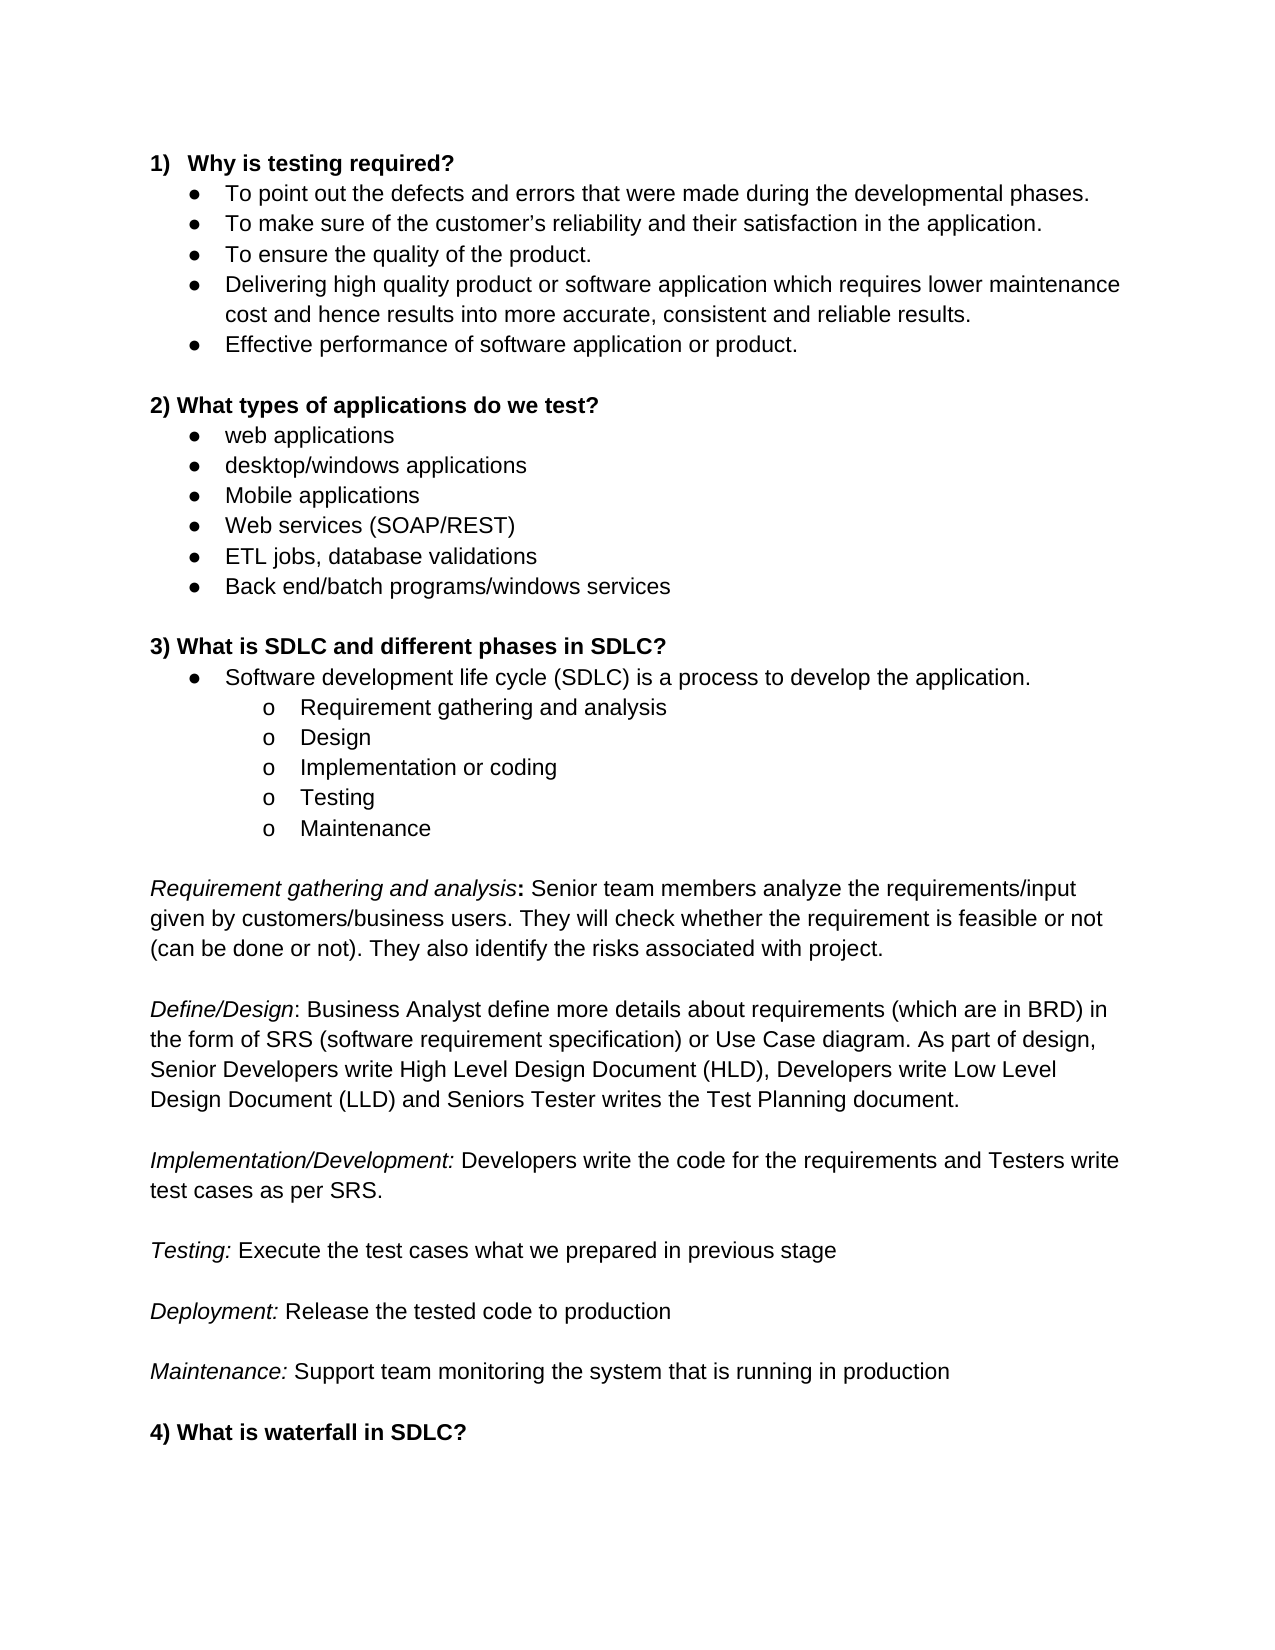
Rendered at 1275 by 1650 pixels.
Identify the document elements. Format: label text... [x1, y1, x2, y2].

list To point out the defects and errors that were made during the developmental phases. [187, 180, 1125, 207]
text Maintenance: Support team monitoring the system that is running in production [150, 1358, 1125, 1385]
text Define/Design: Business Analyst define more details about requirements (which are in BRD) in the form of SRS (software requirement specification) or Use Case diagram. As part of design, Senior Developers write High Level Design Document (HLD), Developers write Low Level Design Document (LLD) and Seniors Tester writes the Test Planning document. [150, 996, 1125, 1113]
text Implementation/Development: Developers write the code for the requirements and Testers write test cases as per SRS. [150, 1147, 1125, 1203]
list Web services (SOAP/REST) [187, 512, 1125, 539]
text Requirement gathering and analysis: Senior team members analyze the requirements/input given by customers/business users. They will check whether the requirement is feasible or not (can be done or not). They also identify the risks associated with project. [150, 875, 1125, 962]
list Effective performance of software application or product. [187, 331, 1125, 358]
text Deployment: Release the tested code to production [150, 1298, 1125, 1324]
text 3) What is SDLC and different phases in SDLC? [150, 633, 1125, 660]
list desktop/windows applications [187, 452, 1125, 478]
text 2) What types of applications do we test? [150, 392, 1125, 418]
list Requirement gathering and analysis [262, 694, 1125, 720]
list Mobile applications [187, 482, 1125, 509]
list Design [262, 724, 1125, 750]
list Software development life cycle (SDLC) is a process to develop the application. [187, 663, 1125, 690]
list Why is testing required? [150, 150, 1125, 176]
list Implementation or coding [262, 754, 1125, 781]
list ETL jobs, database validations [187, 543, 1125, 569]
list Back end/batch programs/windows services [187, 573, 1125, 599]
text 4) What is waterfall in SDLC? [150, 1419, 1125, 1445]
list To make sure of the customer’s reliability and their satisfaction in the application. [187, 210, 1125, 237]
list Testing [262, 784, 1125, 811]
list Delivering high quality product or software application which requires lower maintenance cost and hence results into more accurate, consistent and reliable results. [187, 271, 1125, 327]
text Testing: Execute the test cases what we prepared in previous stage [150, 1237, 1125, 1264]
list web applications [187, 422, 1125, 448]
list To ensure the quality of the product. [187, 241, 1125, 267]
list Maintenance [262, 814, 1125, 841]
